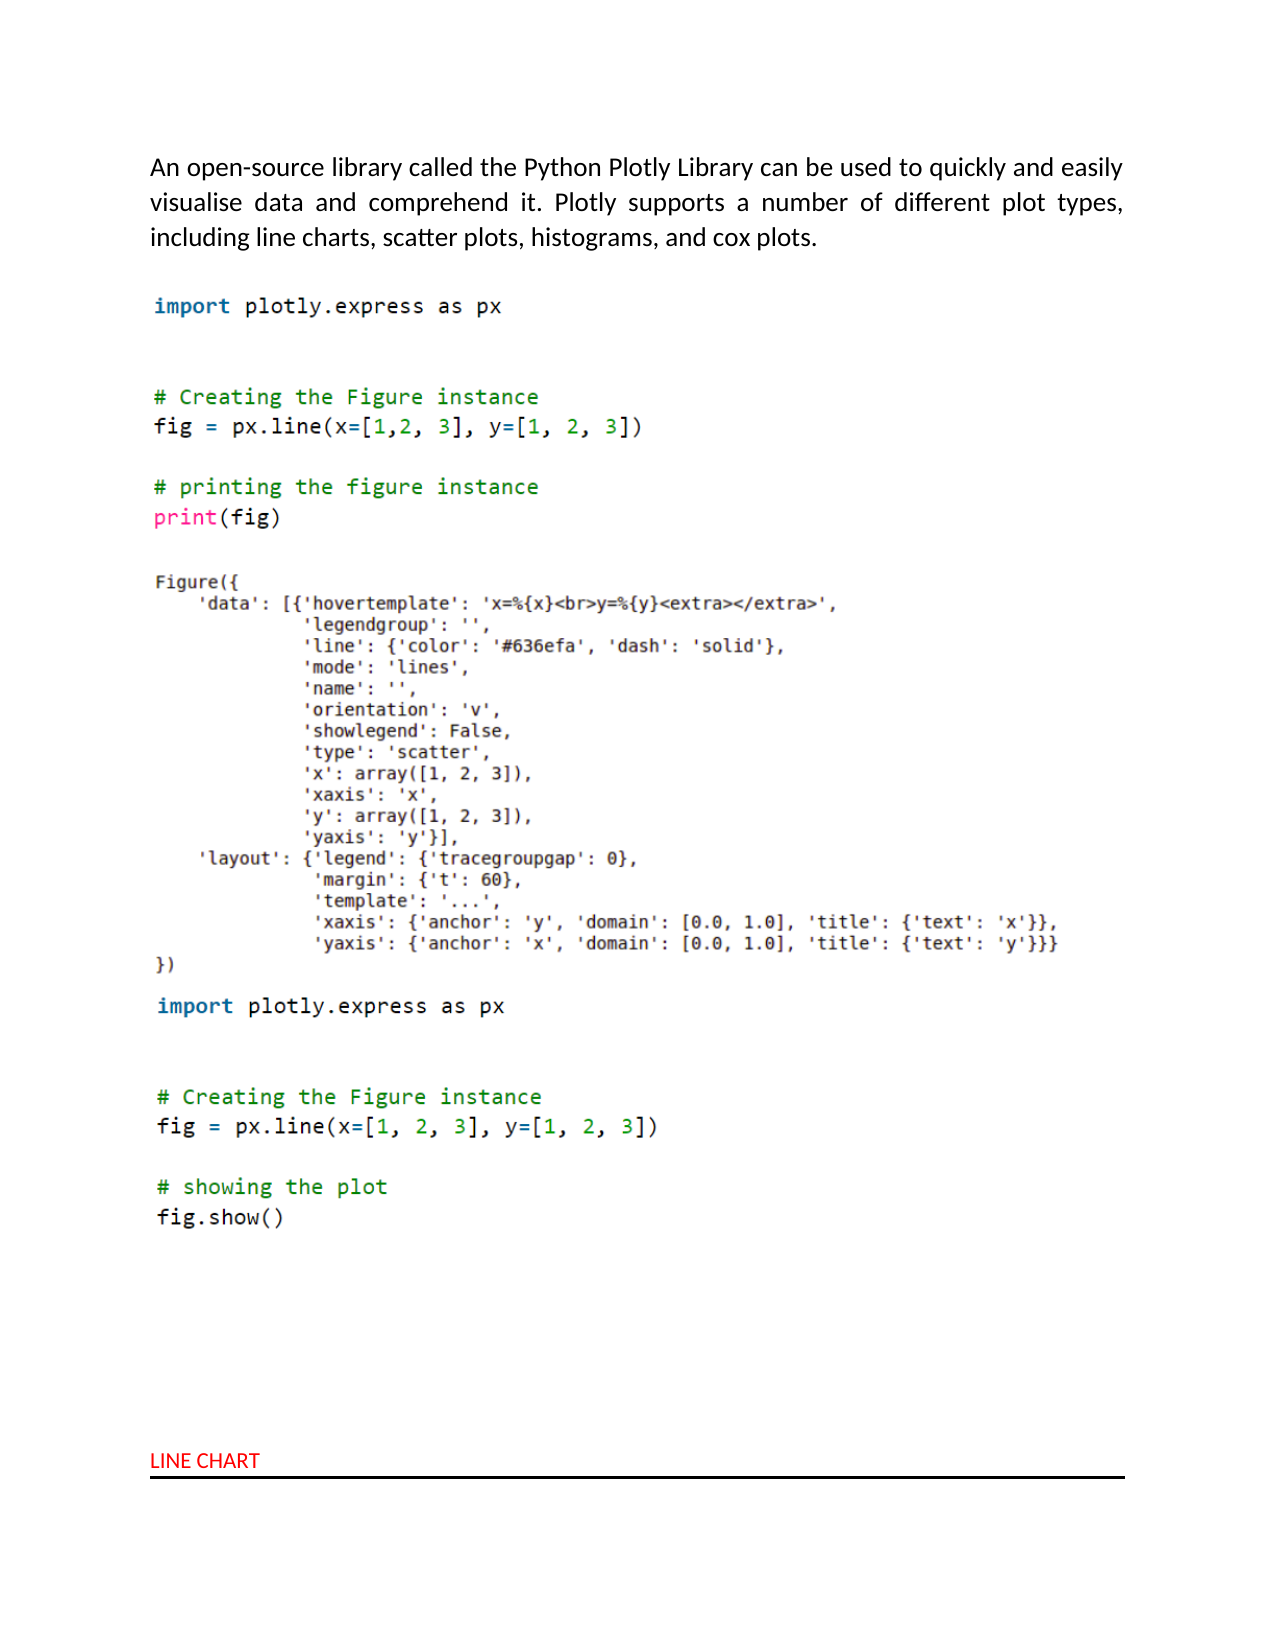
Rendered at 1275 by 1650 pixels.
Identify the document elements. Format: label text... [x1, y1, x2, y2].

text LINE CHART [150, 1446, 1125, 1476]
picture [150, 284, 646, 536]
text An open-source library called the Python Plotly Library can be used to quickly and easily visualise data and comprehend it. Plotly supports a number of different plot types, including line charts, scatter plots, histograms, and cox plots. [150, 150, 1125, 253]
picture [150, 986, 673, 1237]
picture [150, 567, 1063, 985]
